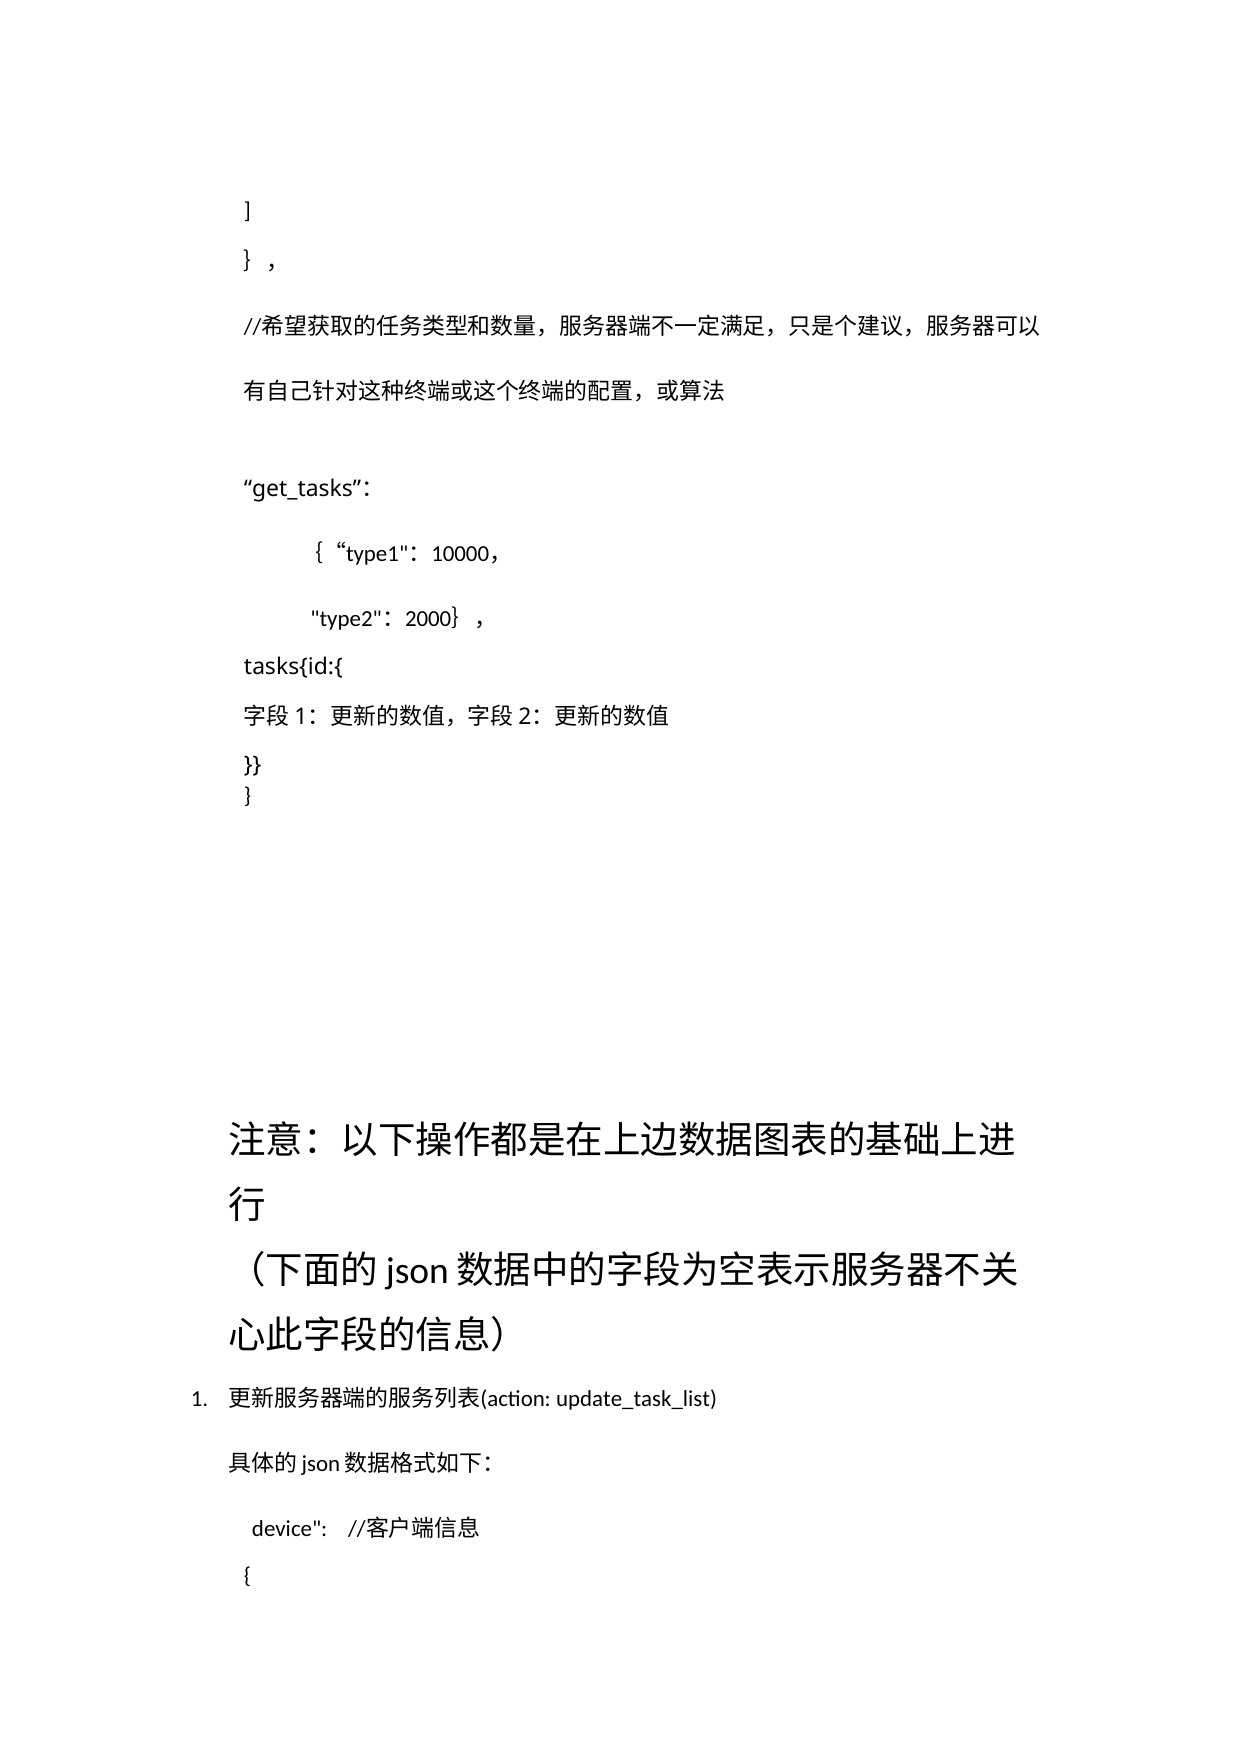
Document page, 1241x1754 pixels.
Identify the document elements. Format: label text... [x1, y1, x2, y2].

text ｝， [244, 227, 1053, 292]
list 更新服务器端的服务列表(action: update_task_list) [191, 1364, 1053, 1429]
text tasks{id:{ [244, 649, 1053, 682]
text { [244, 1559, 1053, 1592]
text device": //客户端信息 [187, 1494, 1053, 1559]
text “get_tasks”： [244, 454, 1053, 519]
text （下面的json数据中的字段为空表示服务器不关心此字段的信息） [228, 1234, 1053, 1364]
text //希望获取的任务类型和数量，服务器端不一定满足，只是个建议，服务器可以有自己针对这种终端或这个终端的配置，或算法 [244, 292, 1053, 422]
text } [244, 779, 1053, 812]
text "type2"：2000｝， [300, 584, 1053, 649]
text 注意：以下操作都是在上边数据图表的基础上进行 [228, 1104, 1053, 1234]
text ｛“type1"：10000， [300, 519, 1053, 584]
text ] [244, 194, 1053, 227]
text 字段1：更新的数值，字段2：更新的数值 [244, 682, 1053, 747]
text }} [244, 747, 1053, 779]
text 具体的json数据格式如下： [228, 1429, 1053, 1494]
